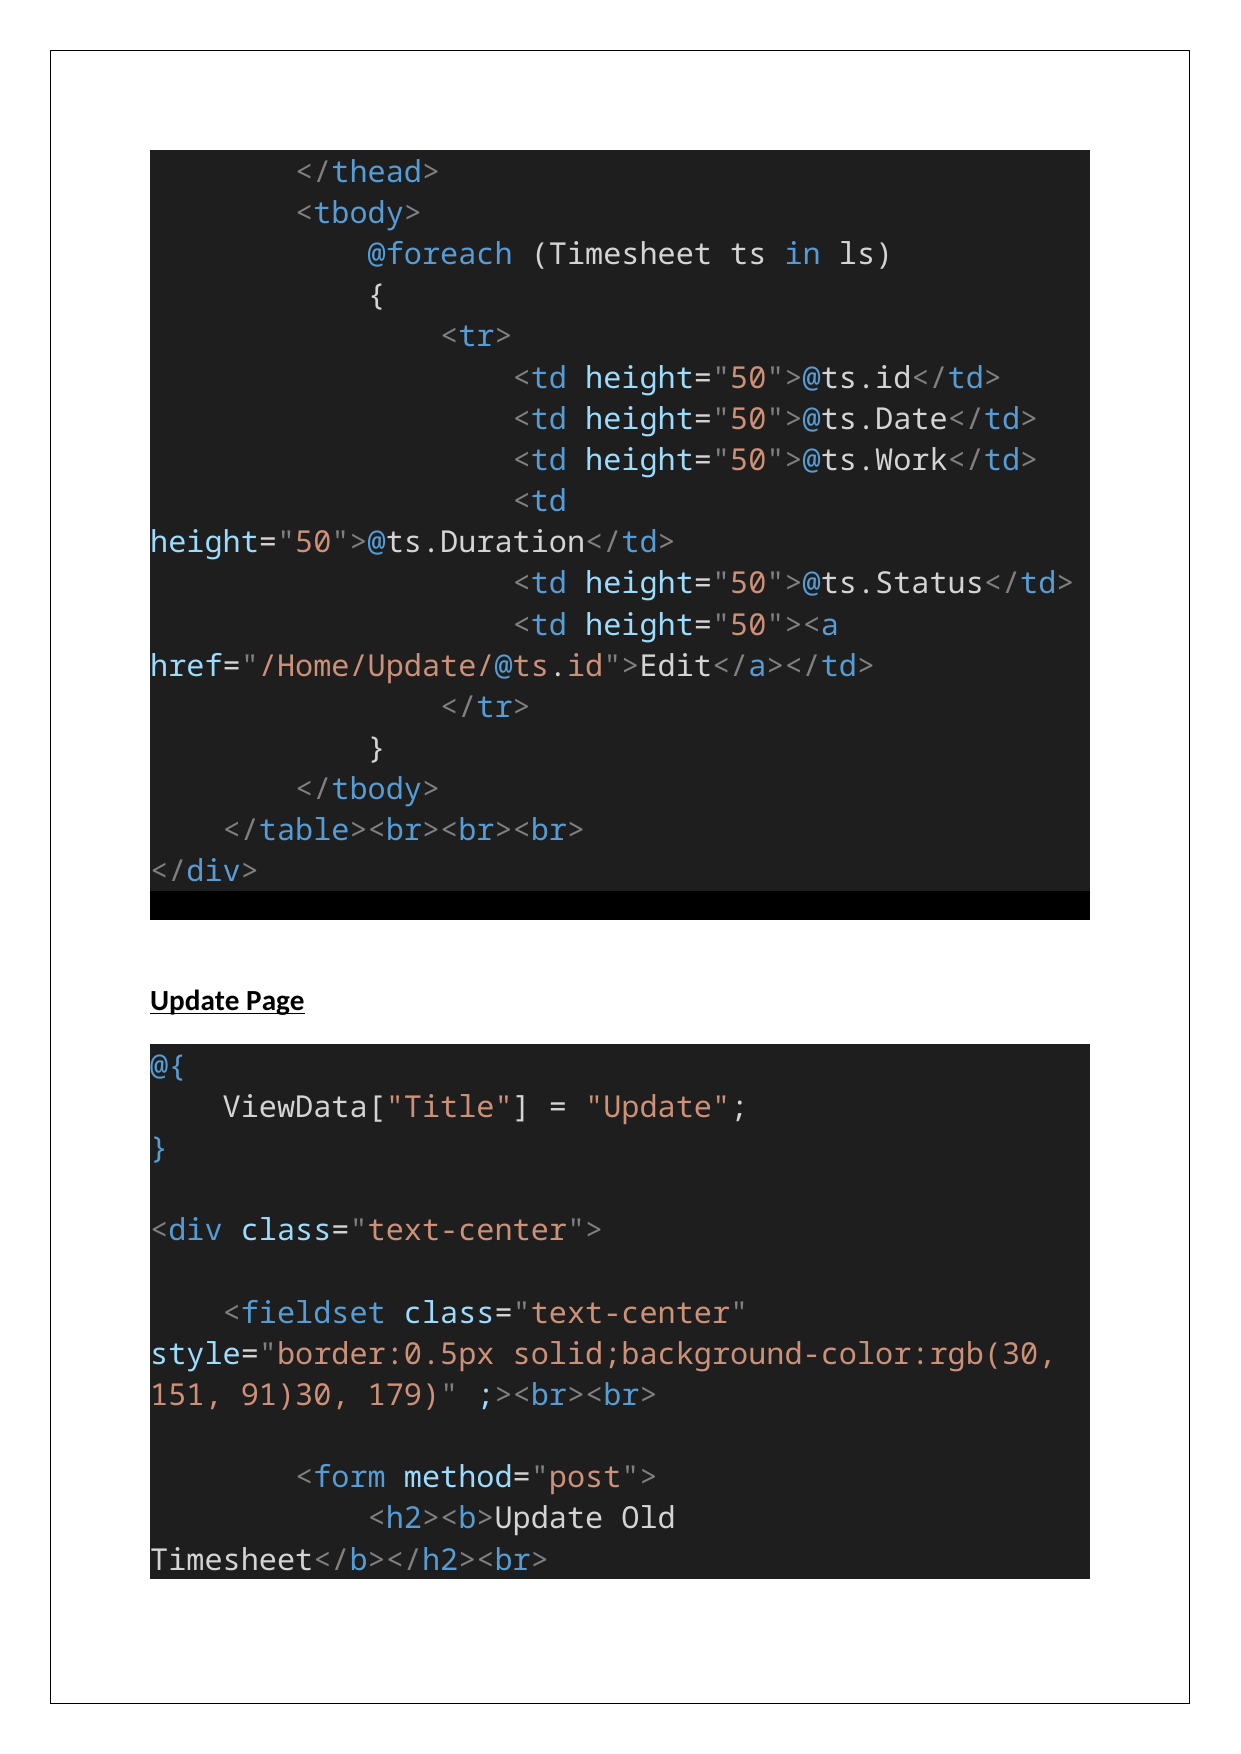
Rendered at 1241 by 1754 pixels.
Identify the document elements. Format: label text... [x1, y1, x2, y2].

text <form method="post"> [150, 1455, 1090, 1497]
text <td height="50"><a href="/Home/Update/@ts.id">Edit</a></td> [150, 603, 1090, 685]
text <h2><b>Update Old Timesheet</b></h2><br> [150, 1497, 1090, 1579]
text @foreach (Timesheet ts in ls) [150, 232, 1090, 273]
text <div class="text-center"> [150, 1208, 1090, 1250]
text </table><br><br><br> [150, 808, 1090, 849]
text </thead> [150, 150, 1090, 191]
text <td height="50">@ts.Status</td> [150, 561, 1090, 603]
text </tr> [150, 685, 1090, 726]
text <td height="50">@ts.Duration</td> [150, 479, 1090, 561]
text <td height="50">@ts.Date</td> [150, 397, 1090, 438]
text <tbody> [150, 191, 1090, 232]
text <td height="50">@ts.Work</td> [150, 438, 1090, 479]
text </div> [150, 849, 1090, 891]
text <tr> [150, 314, 1090, 356]
text <td height="50">@ts.id</td> [150, 356, 1090, 397]
text } [150, 1126, 1090, 1167]
text { [150, 273, 1090, 314]
text } [150, 726, 1090, 767]
text @{ [150, 1044, 1090, 1085]
text Update Page [150, 982, 1090, 1018]
text <fieldset class="text-center" style="border:0.5px solid;background-color:rgb(30, 151, 91)30, 179)" ;><br><br> [150, 1291, 1090, 1414]
text </tbody> [150, 767, 1090, 808]
text ViewData["Title"] = "Update"; [150, 1085, 1090, 1126]
